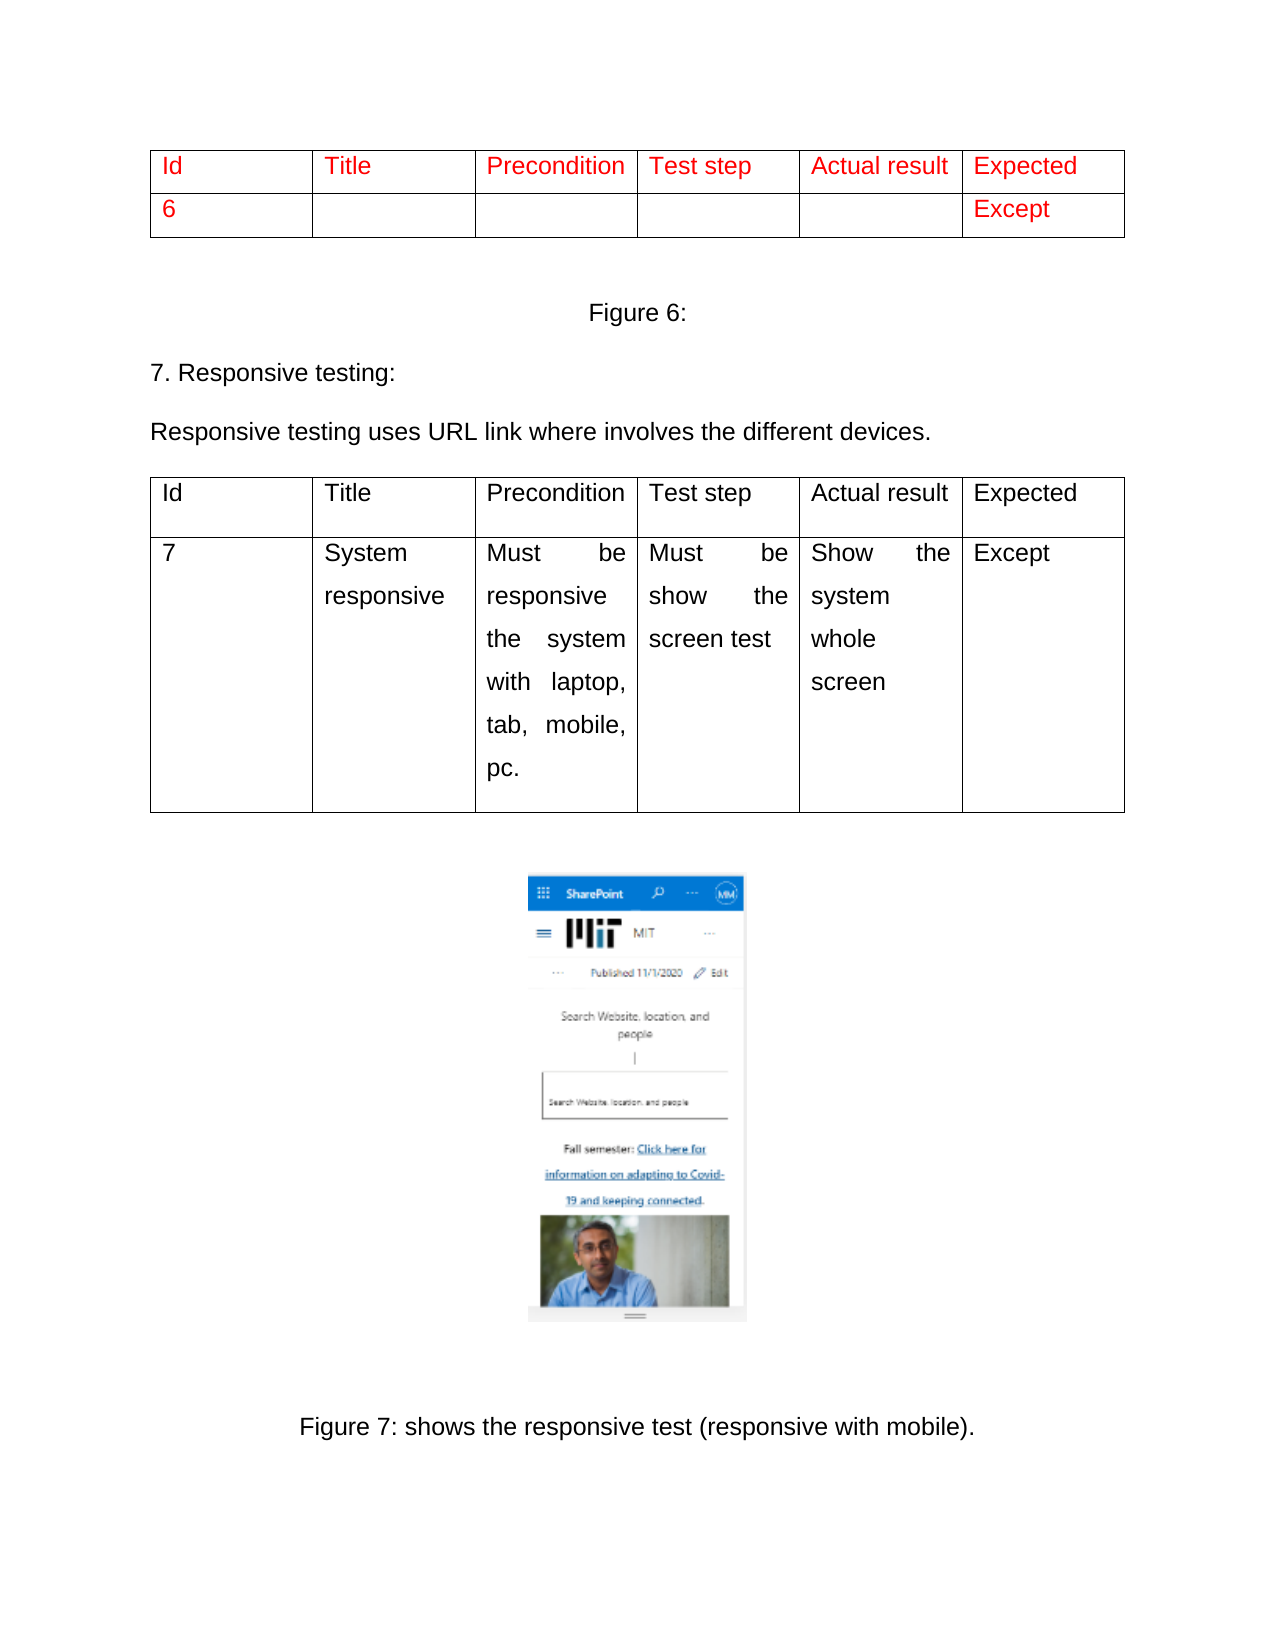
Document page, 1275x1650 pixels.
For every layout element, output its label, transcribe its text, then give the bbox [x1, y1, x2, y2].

table_cell [476, 194, 637, 237]
table_cell [313, 194, 475, 237]
table_header Id [151, 478, 312, 537]
table_header Precondition [476, 478, 637, 537]
table_cell Except [963, 538, 1124, 812]
table_cell Except [963, 194, 1124, 237]
table_cell [638, 194, 799, 237]
table_cell Show the system whole screen [800, 538, 962, 812]
text 7. Responsive testing: [150, 358, 1125, 386]
table_header Expected [963, 478, 1124, 537]
table_header Actual result [800, 478, 962, 537]
text Figure 7: shows the responsive test (responsive with mobile). [150, 1412, 1125, 1440]
table_cell [800, 194, 962, 237]
table_cell System responsive [313, 538, 475, 812]
table_header Precondition [476, 151, 637, 193]
table_cell Must be show the screen test [638, 538, 799, 812]
table_header Title [313, 478, 475, 537]
table_cell 6 [151, 194, 312, 237]
text Responsive testing uses URL link where involves the different devices. [150, 417, 1125, 446]
table_header Actual result [800, 151, 962, 193]
table_cell 7 [151, 538, 312, 812]
table_header Id [151, 151, 312, 193]
table_header Test step [638, 151, 799, 193]
table_cell Must be responsive the system with laptop, tab, mobile, pc. [476, 538, 637, 812]
picture [528, 872, 747, 1322]
table_header Test step [638, 478, 799, 537]
table_header Title [313, 151, 475, 193]
table_header Expected [963, 151, 1124, 193]
text Figure 6: [150, 298, 1125, 327]
